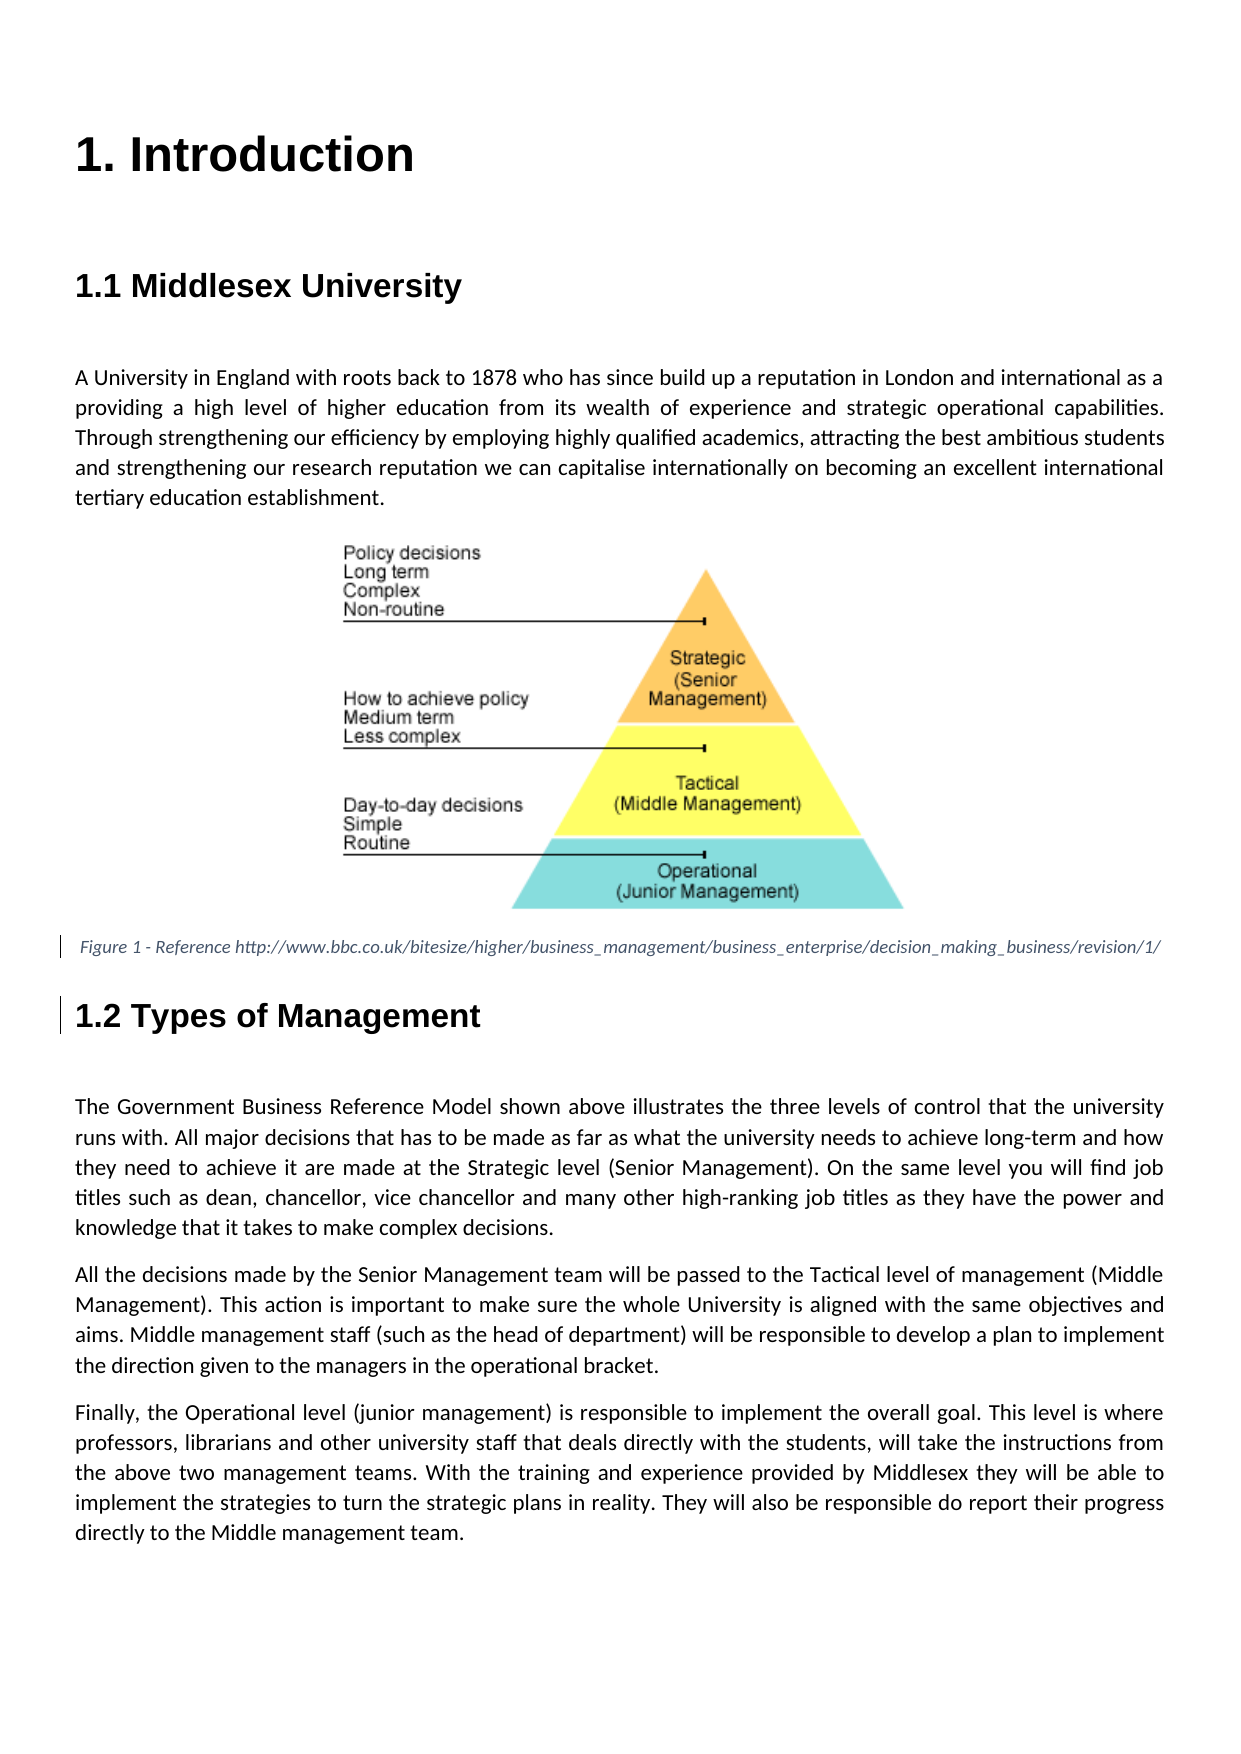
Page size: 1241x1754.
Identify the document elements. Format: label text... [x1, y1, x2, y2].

subtitle 1. Introduction [75, 125, 1167, 181]
subtitle 1.1 Middlesex University [75, 266, 1167, 304]
text The Government Business Reference Model shown above illustrates the three levels of control that the university runs with. All major decisions that has to be made as far as what the university needs to achieve long-term and how they need to achieve it are made at the Strategic level (Senior Management). On the same level you will find job titles such as dean, chancellor, vice chancellor and many other high-ranking job titles as they have the power and knowledge that it takes to make complex decisions. [75, 1092, 1167, 1241]
subtitle 1.2 Types of Management [75, 996, 1167, 1034]
text Figure 1 - Reference http://www.bbc.co.uk/bitesize/higher/business_management/business_enterprise/decision_making_business/revision/1/ [75, 935, 1167, 958]
picture [330, 530, 911, 917]
text All the decisions made by the Senior Management team will be passed to the Tactical level of management (Middle Management). This action is important to make sure the whole University is aligned with the same objectives and aims. Middle management staff (such as the head of department) will be responsible to develop a plan to implement the direction given to the managers in the operational bracket. [75, 1260, 1167, 1379]
text Finally, the Operational level (junior management) is responsible to implement the overall goal. This level is where professors, librarians and other university staff that deals directly with the students, will take the instructions from the above two management teams. With the training and experience provided by Middlesex they will be able to implement the strategies to turn the strategic plans in reality. They will also be responsible do report their progress directly to the Middle management team. [75, 1398, 1167, 1547]
text A University in England with roots back to 1878 who has since build up a reputation in London and international as a providing a high level of higher education from its wealth of experience and strategic operational capabilities. Through strengthening our efficiency by employing highly qualified academics, attracting the best ambitious students and strengthening our research reputation we can capitalise internationally on becoming an excellent international tertiary education establishment. [75, 363, 1167, 511]
